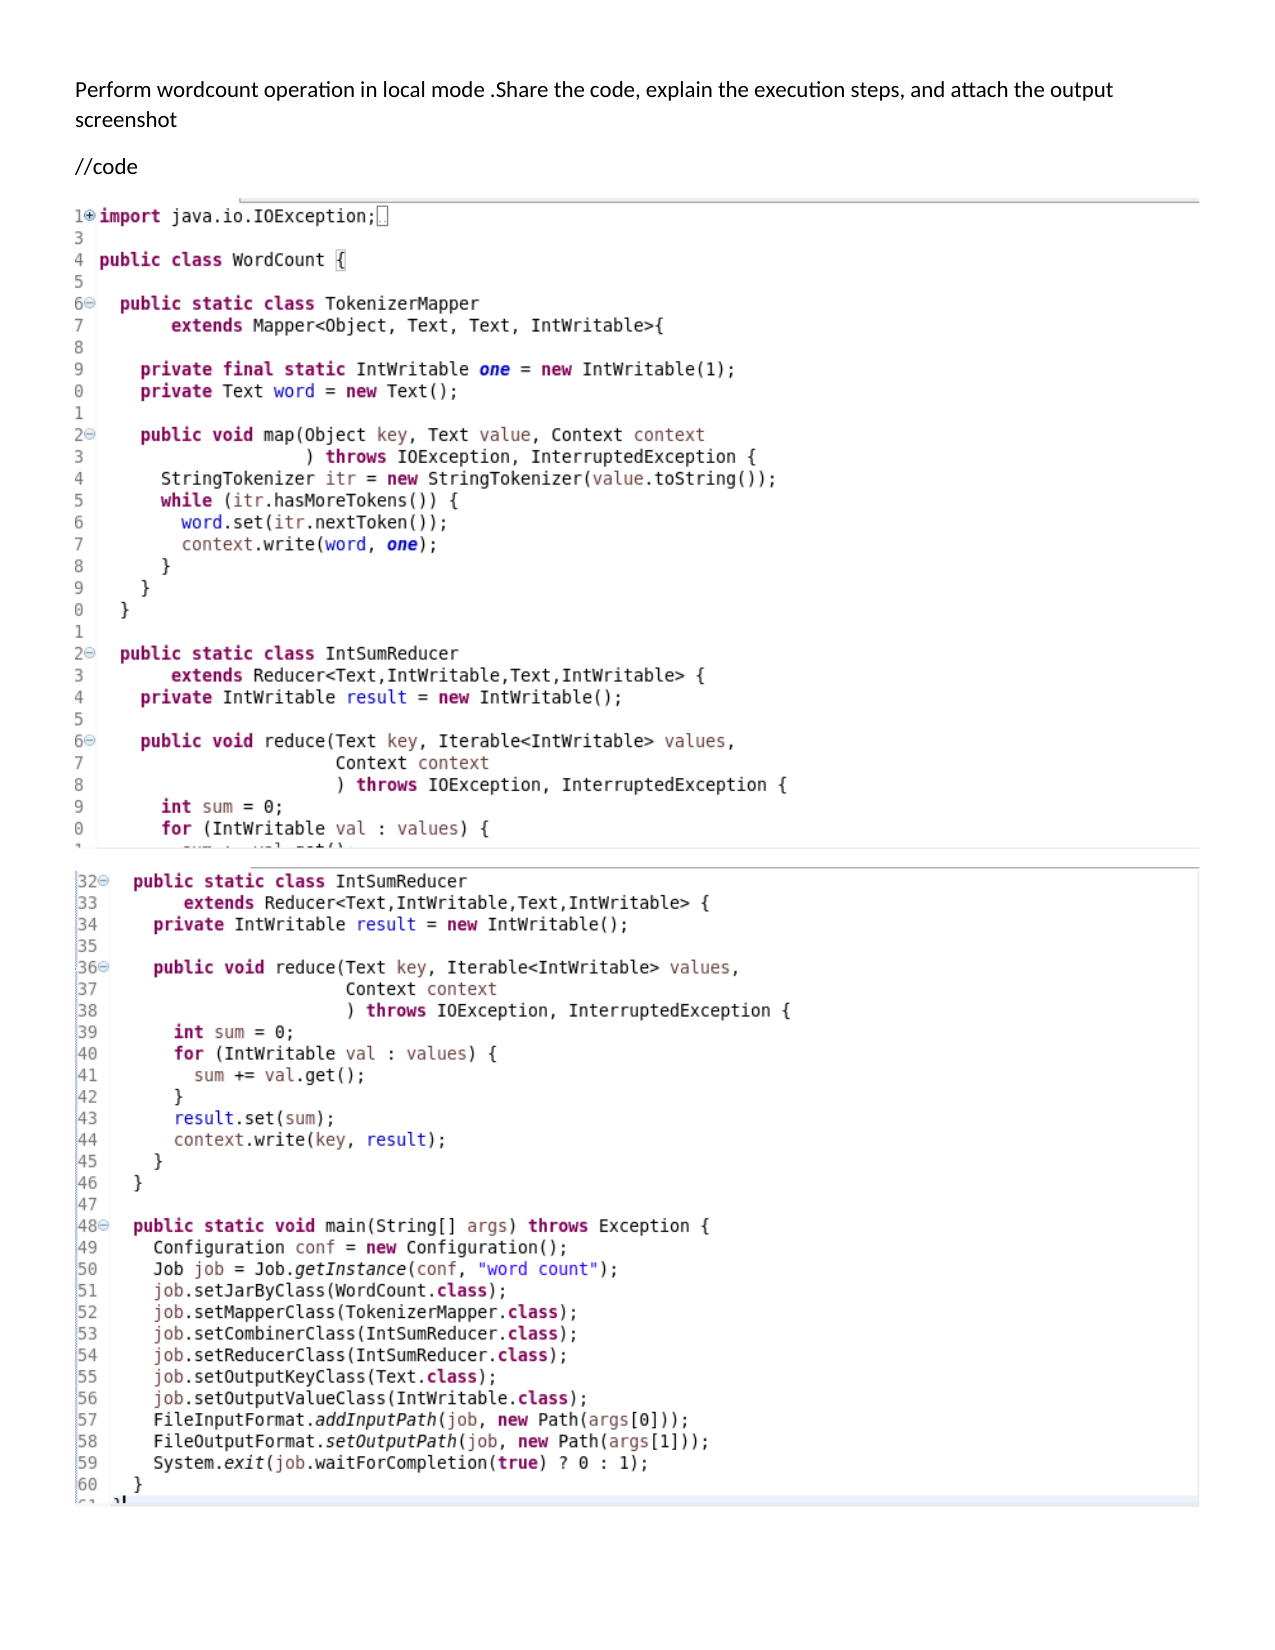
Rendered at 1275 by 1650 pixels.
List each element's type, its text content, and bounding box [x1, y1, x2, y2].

picture [75, 867, 1200, 1507]
picture [75, 198, 1200, 849]
text Perform wordcount operation in local mode .Share the code, explain the execution steps, and attach the output screenshot [75, 75, 1200, 133]
text //code [75, 152, 1200, 180]
